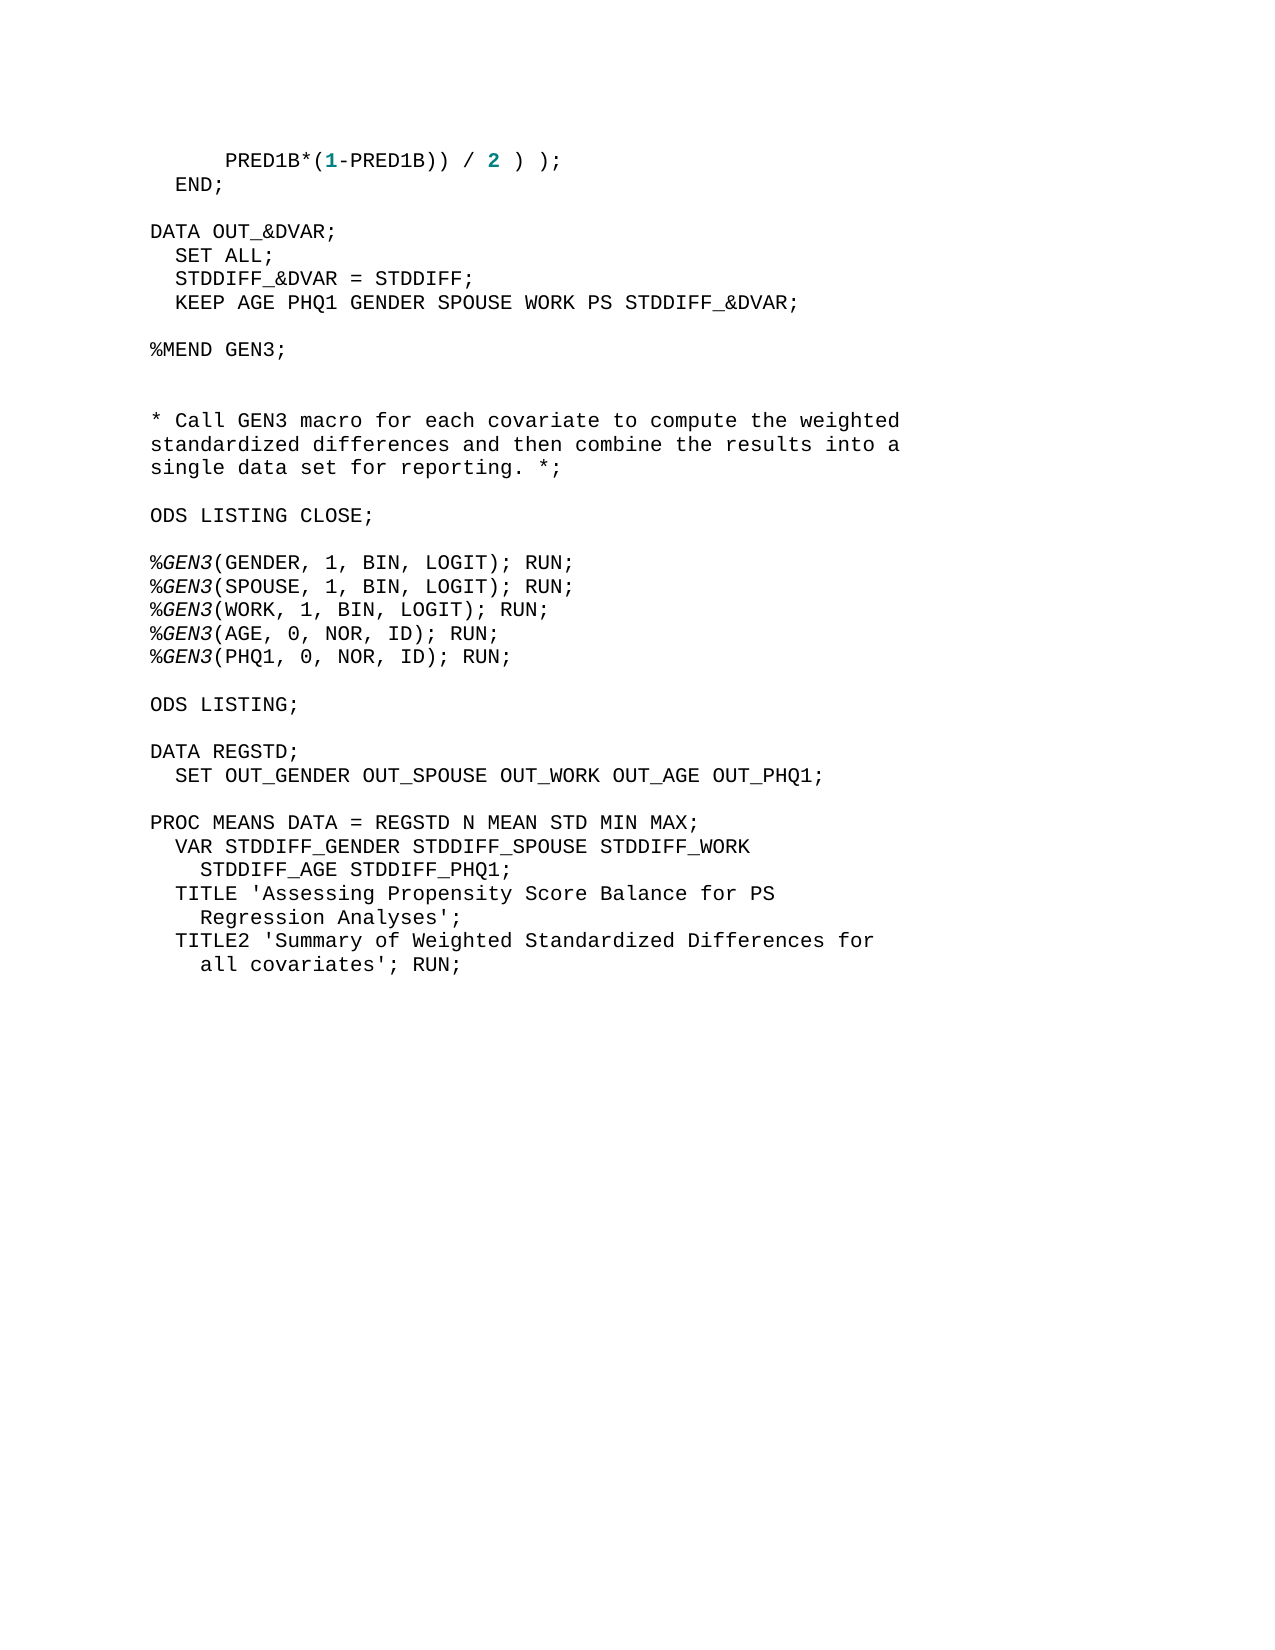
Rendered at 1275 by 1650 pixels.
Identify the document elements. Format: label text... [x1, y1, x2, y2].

text PROC MEANS DATA = REGSTD N MEAN STD MIN MAX; [150, 812, 1125, 836]
text all covariates'; RUN; [150, 954, 1125, 978]
text standardized differences and then combine the results into a [150, 434, 1125, 457]
text SET OUT_GENDER OUT_SPOUSE OUT_WORK OUT_AGE OUT_PHQ1; [150, 765, 1125, 788]
text %GEN3(SPOUSE, 1, BIN, LOGIT); RUN; [150, 576, 1125, 599]
text single data set for reporting. *; [150, 457, 1125, 481]
text SET ALL; [150, 244, 1125, 268]
text KEEP AGE PHQ1 GENDER SPOUSE WORK PS STDDIFF_&DVAR; [150, 292, 1125, 316]
text VAR STDDIFF_GENDER STDDIFF_SPOUSE STDDIFF_WORK [150, 836, 1125, 859]
text ODS LISTING CLOSE; [150, 505, 1125, 528]
text END; [150, 174, 1125, 197]
text TITLE2 'Summary of Weighted Standardized Differences for [150, 930, 1125, 954]
text DATA OUT_&DVAR; [150, 221, 1125, 244]
text ODS LISTING; [150, 694, 1125, 717]
text DATA REGSTD; [150, 741, 1125, 765]
text STDDIFF_AGE STDDIFF_PHQ1; [150, 859, 1125, 883]
text %GEN3(PHQ1, 0, NOR, ID); RUN; [150, 647, 1125, 670]
text %GEN3(AGE, 0, NOR, ID); RUN; [150, 623, 1125, 647]
text %GEN3(GENDER, 1, BIN, LOGIT); RUN; [150, 552, 1125, 576]
text TITLE 'Assessing Propensity Score Balance for PS [150, 883, 1125, 907]
text Regression Analyses'; [150, 907, 1125, 930]
text %GEN3(WORK, 1, BIN, LOGIT); RUN; [150, 599, 1125, 623]
text STDDIFF_&DVAR = STDDIFF; [150, 268, 1125, 292]
text * Call GEN3 macro for each covariate to compute the weighted [150, 410, 1125, 434]
text %MEND GEN3; [150, 339, 1125, 363]
text PRED1B*(1-PRED1B)) / 2 ) ); [150, 150, 1125, 174]
